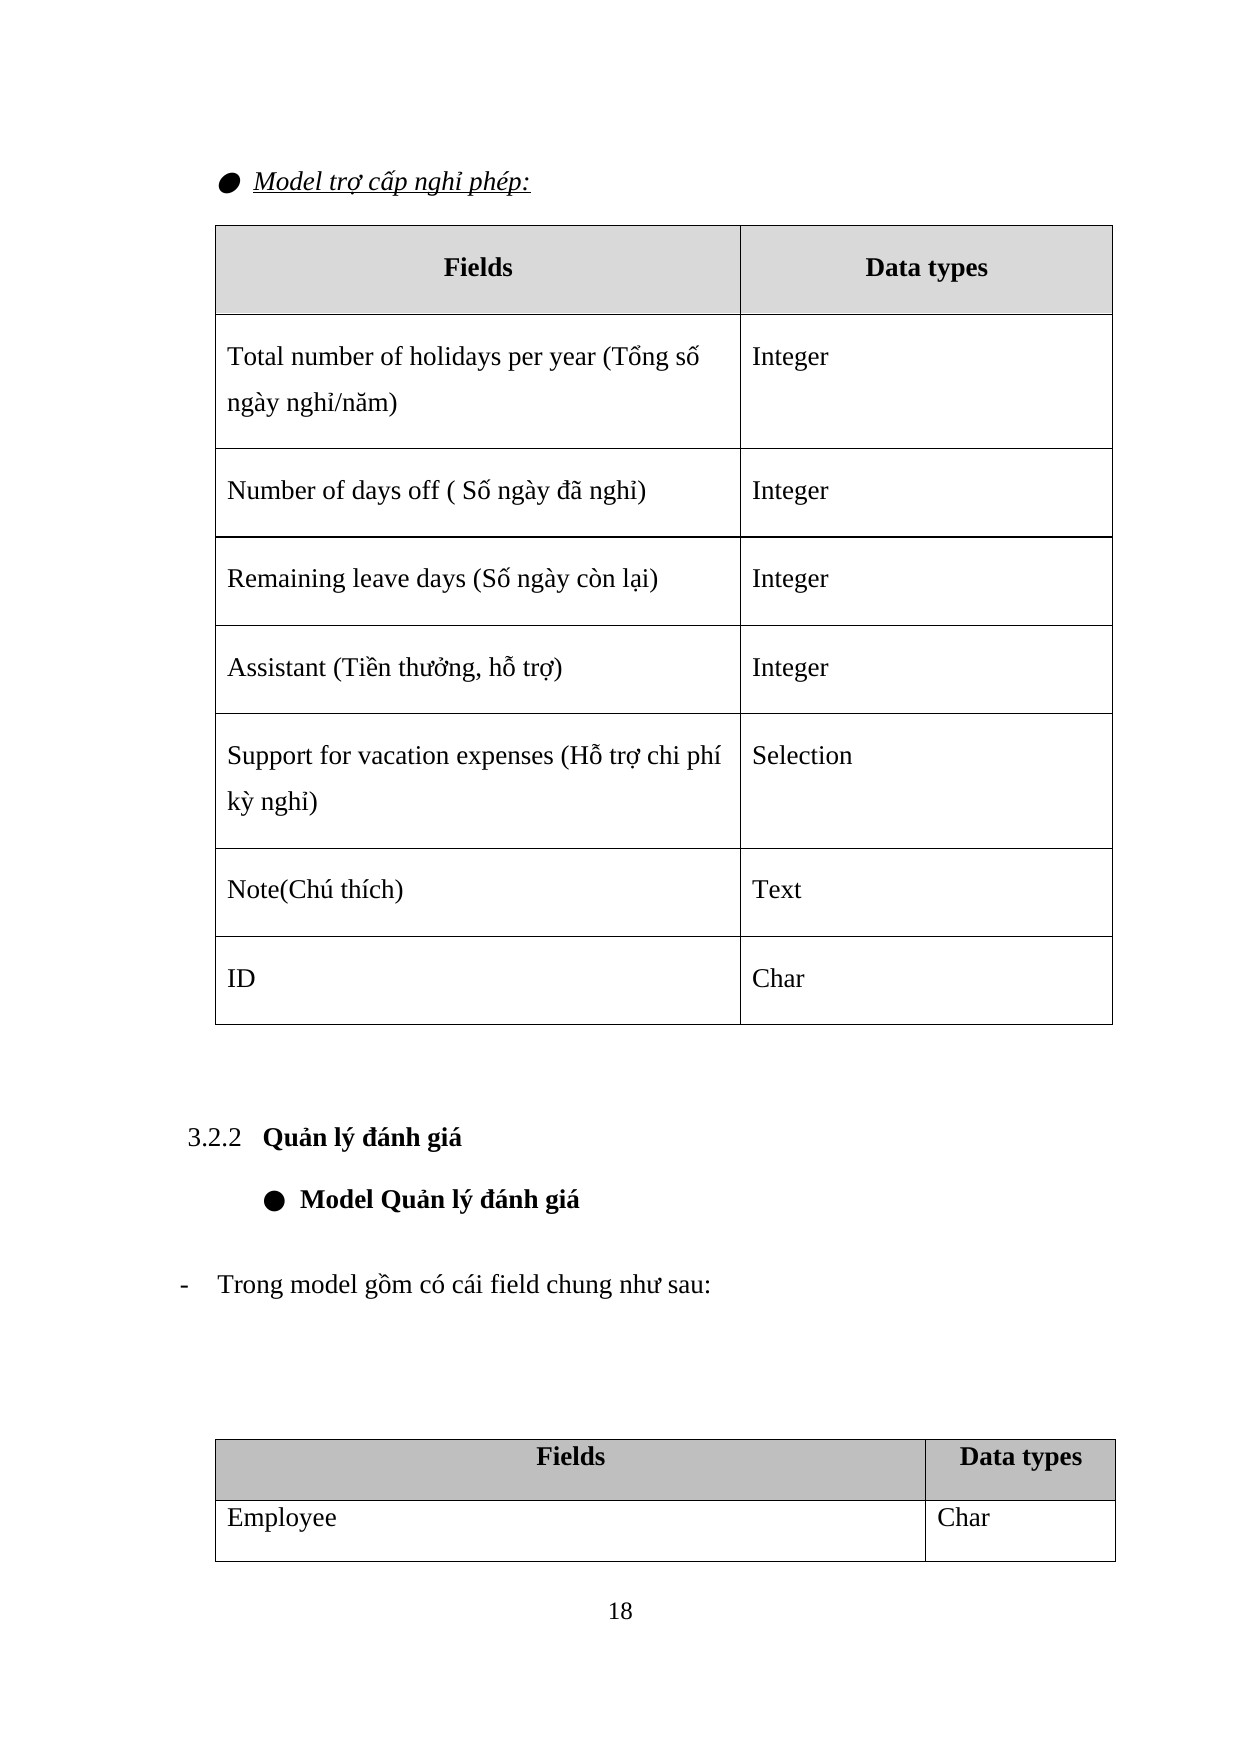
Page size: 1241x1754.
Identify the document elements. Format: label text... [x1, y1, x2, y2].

table_cell Integer [741, 315, 1112, 448]
table_cell Remaining leave days (Số ngày còn lại) [216, 538, 740, 624]
table_cell Char [741, 937, 1112, 1024]
table_cell Support for vacation expenses (Hỗ trợ chi phí kỳ nghỉ) [216, 714, 740, 847]
list Trong model gồm có cái field chung như sau: [179, 1268, 1090, 1299]
table_header Fields [216, 1440, 925, 1500]
list Quản lý đánh giá [187, 1121, 1090, 1153]
table_cell Integer [741, 449, 1112, 536]
table_cell ID [216, 937, 740, 1024]
table_header Fields [216, 226, 740, 313]
table_cell Employee [216, 1501, 925, 1561]
list Model trợ cấp nghỉ phép: [216, 150, 1090, 206]
table_cell Integer [741, 538, 1112, 624]
table_cell Integer [741, 626, 1112, 713]
table_cell Selection [741, 714, 1112, 847]
table_cell Assistant (Tiền thưởng, hỗ trợ) [216, 626, 740, 713]
table_cell Total number of holidays per year (Tổng số ngày nghỉ/năm) [216, 315, 740, 448]
list Model Quản lý đánh giá [262, 1168, 1090, 1224]
table_cell Text [741, 849, 1112, 936]
table_cell Note(Chú thích) [216, 849, 740, 936]
table_cell Char [926, 1501, 1115, 1561]
table_header Data types [926, 1440, 1115, 1500]
table_header Data types [741, 226, 1112, 313]
table_cell Number of days off ( Số ngày đã nghỉ) [216, 449, 740, 536]
